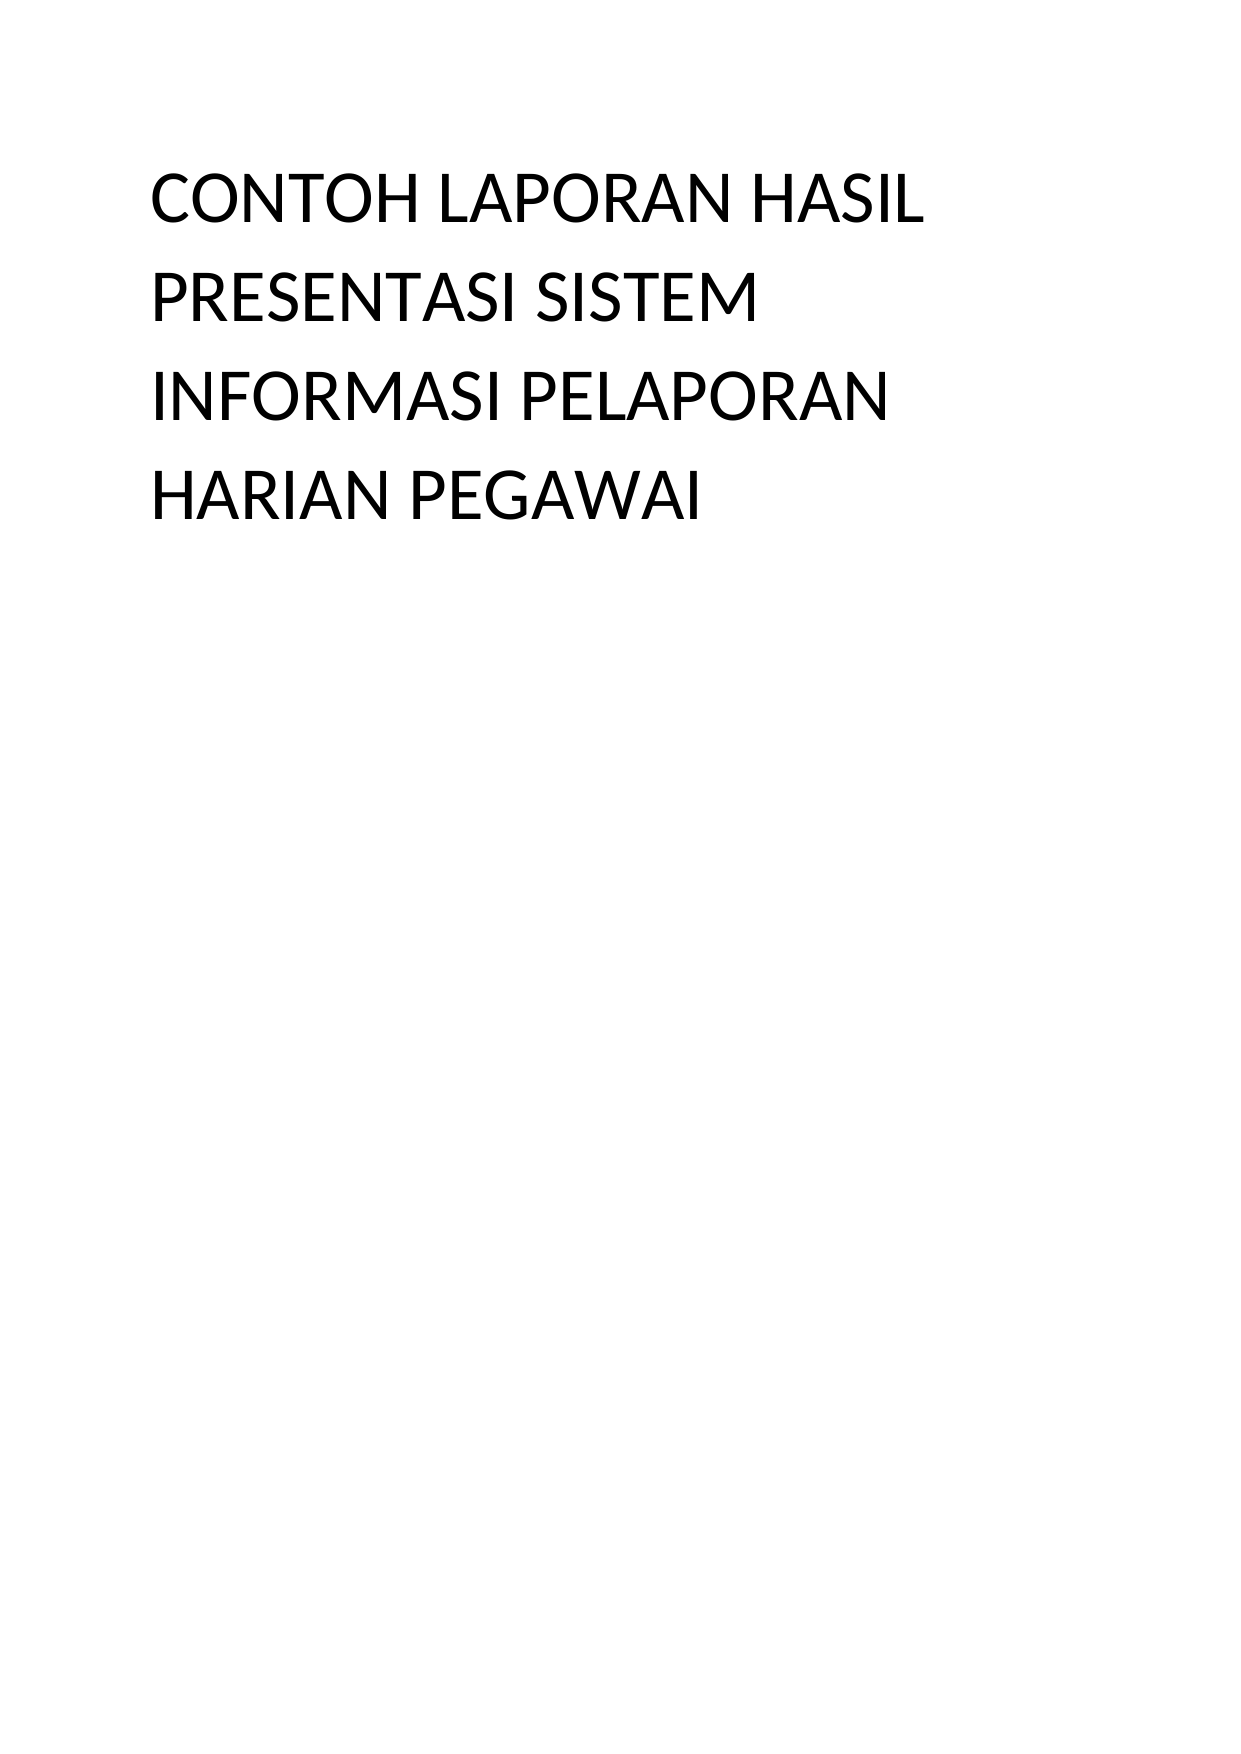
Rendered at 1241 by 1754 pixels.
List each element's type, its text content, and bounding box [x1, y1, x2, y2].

text CONTOH LAPORAN HASIL PRESENTASI SISTEM INFORMASI PELAPORAN HARIAN PEGAWAI [150, 150, 1090, 538]
